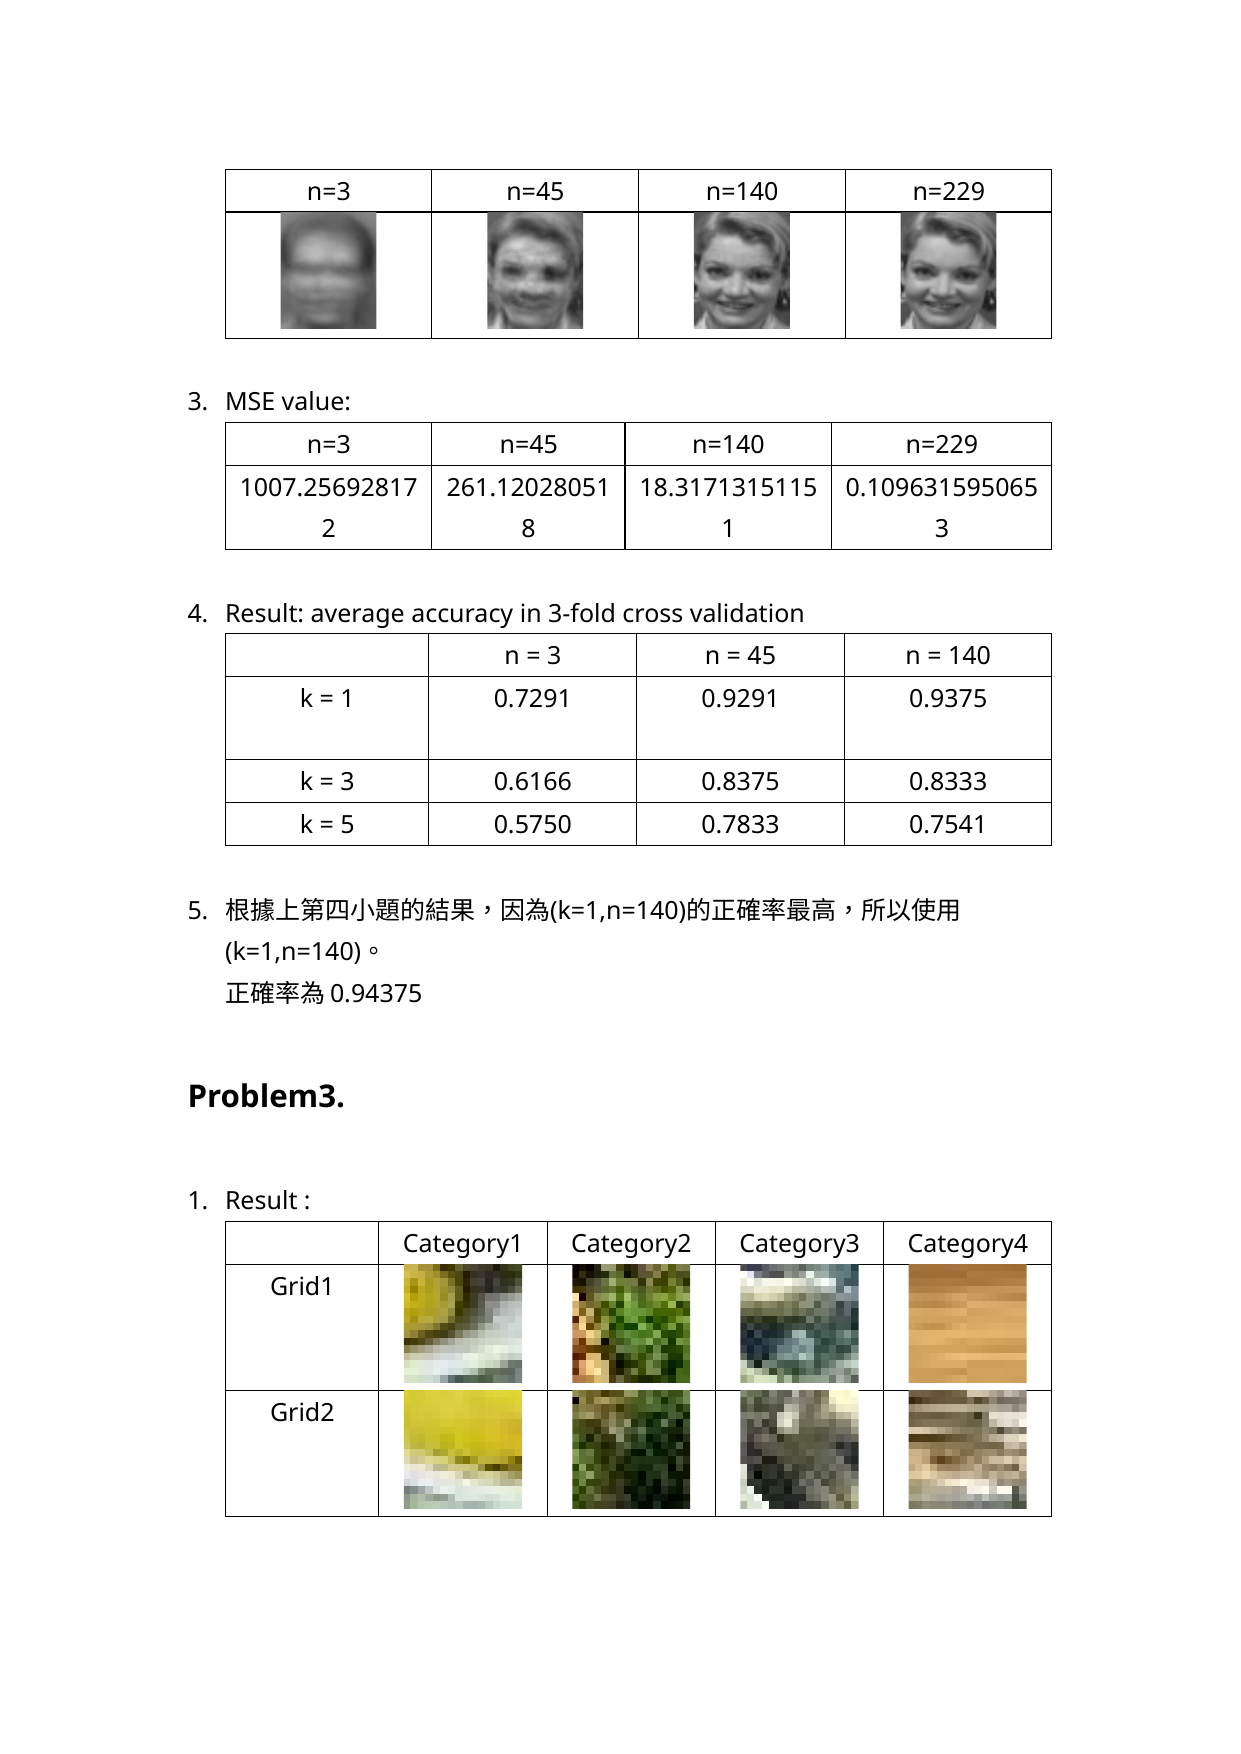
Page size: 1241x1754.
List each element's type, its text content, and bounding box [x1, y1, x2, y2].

table_cell 0.9375 [845, 677, 1051, 759]
picture [908, 1390, 1027, 1509]
table_header n = 45 [637, 634, 844, 676]
table_cell 0.7833 [637, 803, 844, 845]
picture [487, 212, 584, 329]
table_header Category4 [884, 1222, 1051, 1263]
table_cell 0.6166 [429, 760, 636, 802]
picture [740, 1390, 859, 1509]
picture [280, 212, 377, 329]
list MSE value: [187, 380, 1053, 422]
table_cell [548, 1265, 715, 1389]
table_cell k = 5 [226, 803, 428, 845]
picture [900, 212, 997, 329]
picture [403, 1264, 523, 1383]
table_cell [548, 1391, 715, 1516]
list 根據上第四小題的結果，因為(k=1,n=140)的正確率最高，所以使用(k=1,n=140)。 [187, 887, 1053, 971]
table_header Category2 [548, 1222, 715, 1263]
table_cell [432, 213, 638, 337]
table_cell [884, 1265, 1051, 1389]
list Result: average accuracy in 3-fold cross validation [187, 592, 1053, 633]
table_cell 1007.256928172 [226, 466, 431, 549]
table_cell [639, 213, 845, 337]
table_cell 0.8333 [845, 760, 1051, 802]
picture [908, 1264, 1027, 1383]
table_header n=45 [432, 170, 638, 211]
table_cell Grid1 [226, 1265, 378, 1389]
table_header Category1 [379, 1222, 547, 1263]
table_cell 18.31713151151 [626, 466, 831, 549]
table_header n=229 [832, 423, 1051, 464]
table_header n=45 [432, 423, 624, 464]
picture [572, 1264, 691, 1383]
table_header n=3 [226, 423, 431, 464]
table_cell 0.9291 [637, 677, 844, 759]
table_cell k = 3 [226, 760, 428, 802]
table_header n=229 [846, 170, 1051, 211]
table_header n = 3 [429, 634, 636, 676]
table_header Category3 [716, 1222, 883, 1263]
picture [572, 1390, 691, 1509]
table_header n=140 [639, 170, 845, 211]
list 正確率為0.94375 [225, 971, 1053, 1012]
table_cell k = 1 [226, 677, 428, 759]
table_cell [846, 213, 1051, 337]
table_header n=3 [226, 170, 431, 211]
table_cell Grid2 [226, 1391, 378, 1516]
table_cell 261.120280518 [432, 466, 624, 549]
table_header [226, 1222, 378, 1263]
picture [740, 1264, 859, 1383]
table_cell [884, 1391, 1051, 1516]
table_header n = 140 [845, 634, 1051, 676]
table_header [226, 634, 428, 676]
table_cell [379, 1391, 547, 1516]
table_header n=140 [626, 423, 831, 464]
table_cell [226, 213, 431, 337]
list Problem3. [187, 1054, 1053, 1137]
table_cell [716, 1391, 883, 1516]
picture [693, 212, 790, 329]
list Result : [187, 1179, 1053, 1221]
picture [403, 1390, 523, 1509]
table_cell 0.5750 [429, 803, 636, 845]
table_cell 0.1096315950653 [832, 466, 1051, 549]
table_cell [379, 1265, 547, 1389]
table_cell 0.7291 [429, 677, 636, 759]
table_cell 0.8375 [637, 760, 844, 802]
table_cell 0.7541 [845, 803, 1051, 845]
table_cell [716, 1265, 883, 1389]
